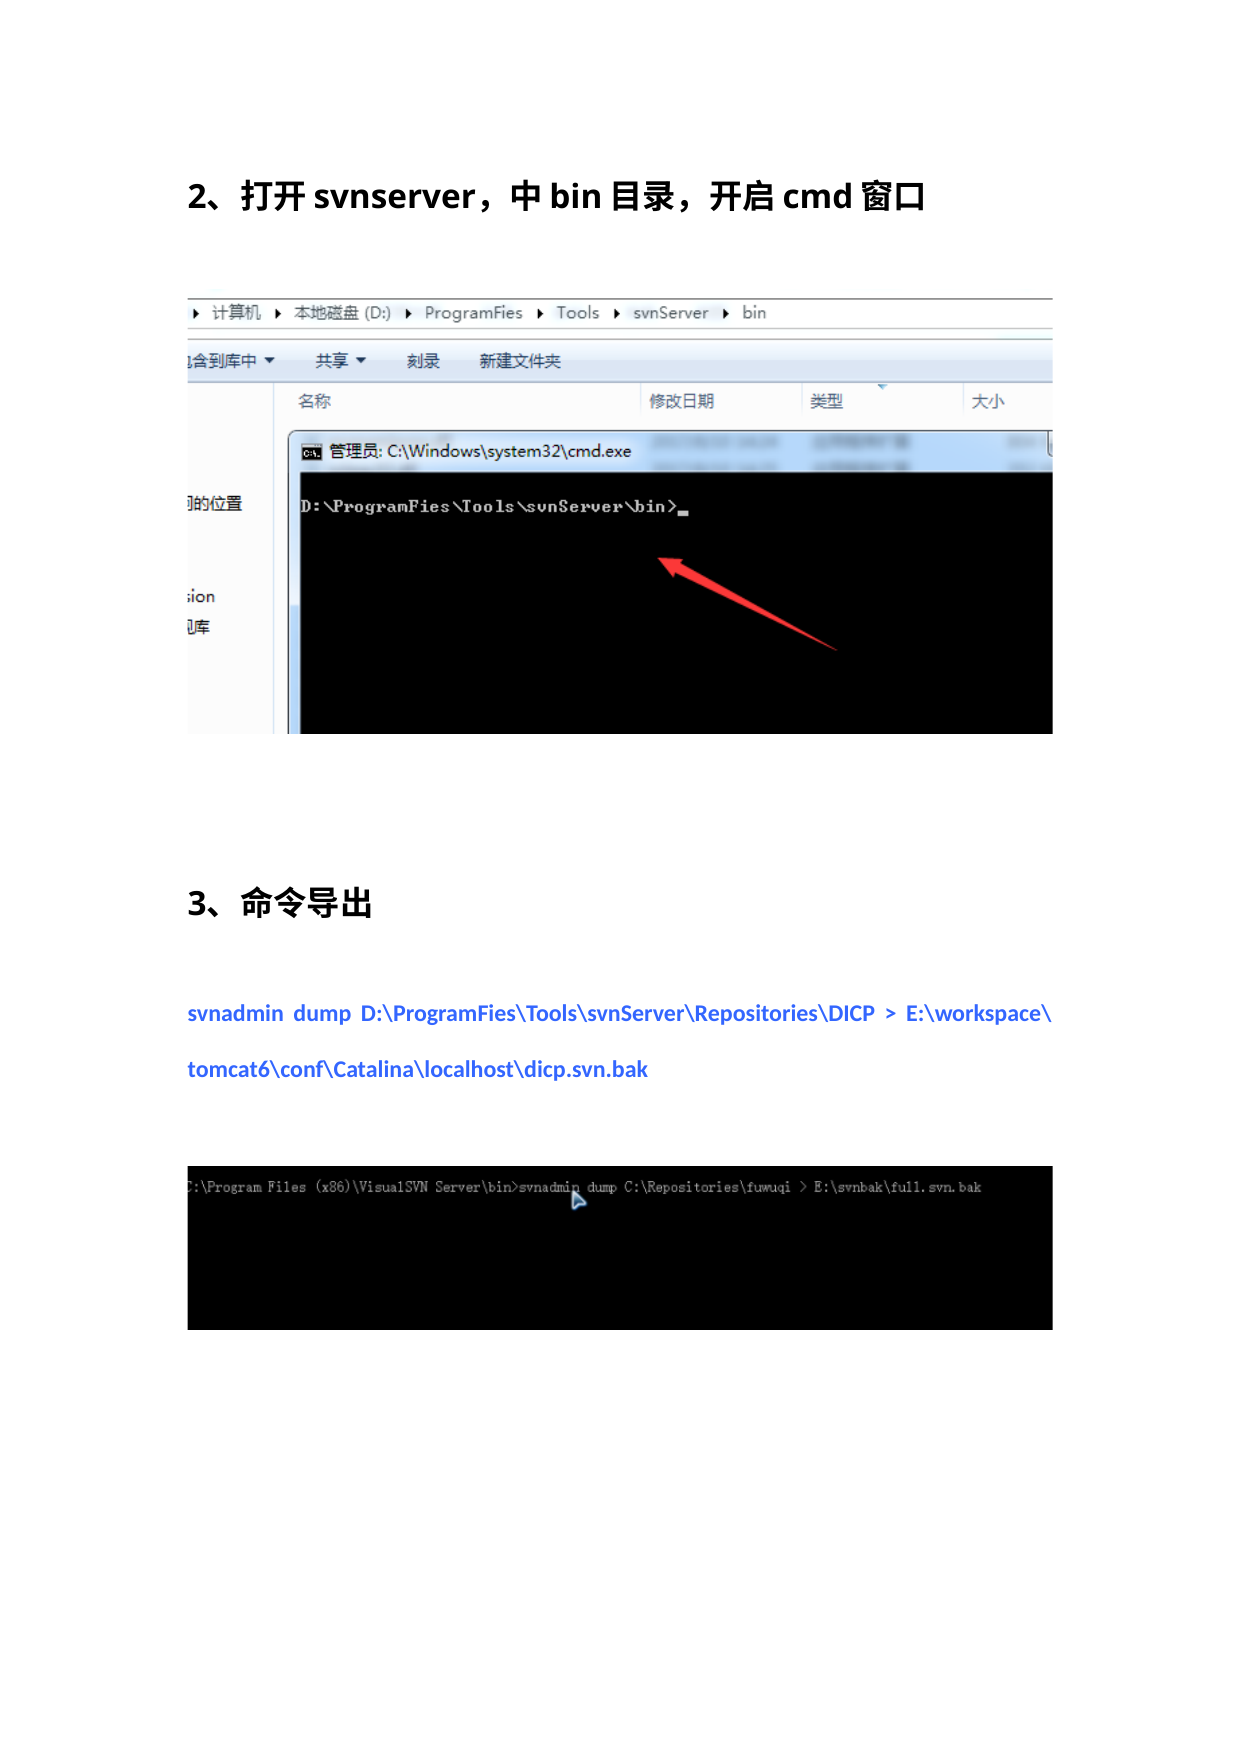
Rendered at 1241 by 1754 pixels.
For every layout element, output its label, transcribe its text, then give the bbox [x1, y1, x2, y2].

subtitle 2、打开svnserver，中bin目录，开启cmd窗口 [187, 162, 1053, 227]
subtitle 3、命令导出 [187, 869, 1053, 934]
picture [187, 1166, 1053, 1330]
subtitle svnadmin dump D:\ProgramFies\Tools\svnServer\Repositories\DICP > E:\workspace\tomcat6\conf\Catalina\localhost\dicp.svn.bak [187, 996, 1053, 1085]
picture [187, 289, 1053, 734]
